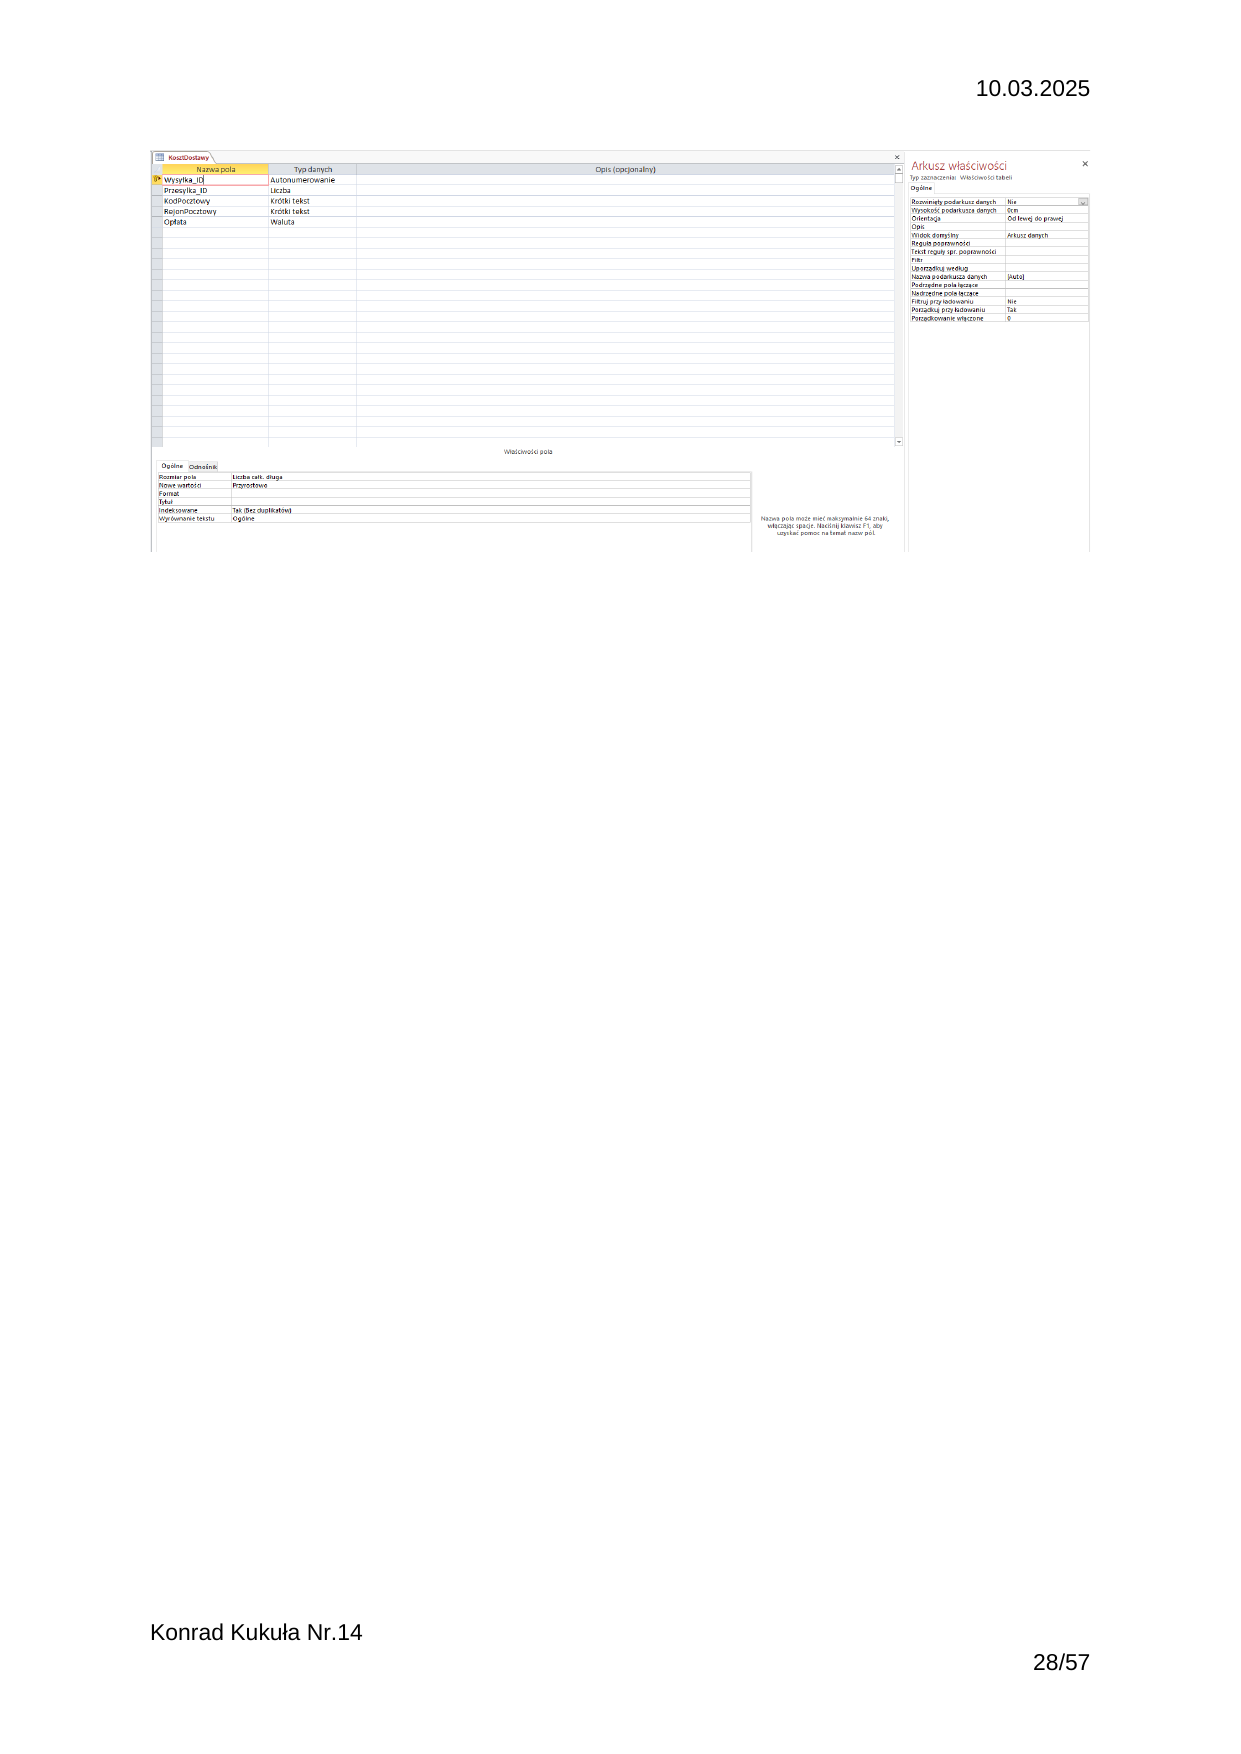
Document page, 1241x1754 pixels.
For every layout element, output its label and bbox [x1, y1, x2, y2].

picture [150, 150, 1091, 552]
